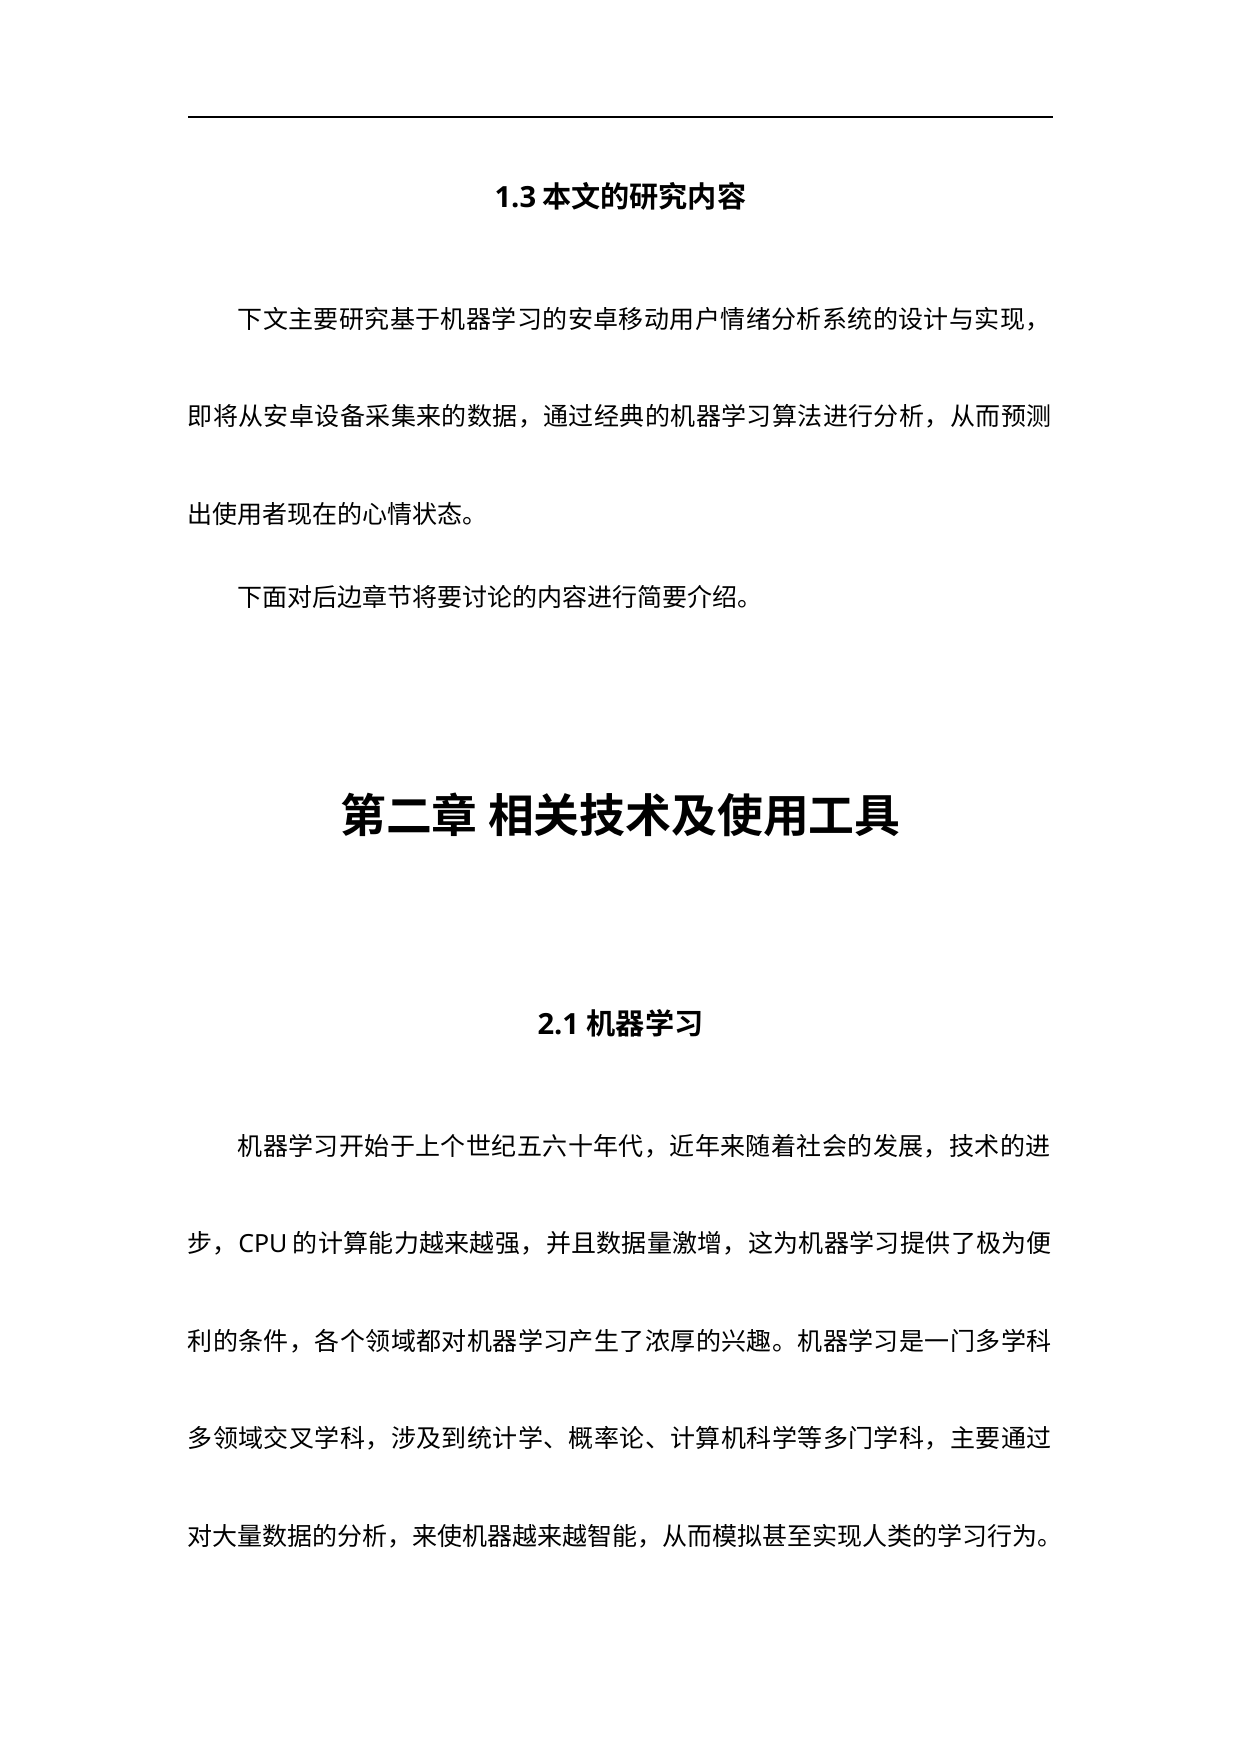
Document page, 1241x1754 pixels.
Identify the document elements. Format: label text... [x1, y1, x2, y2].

text 下面对后边章节将要讨论的内容进行简要介绍。 [187, 563, 1053, 628]
text 机器学习开始于上个世纪五六十年代，近年来随着社会的发展，技术的进步，CPU的计算能力越来越强，并且数据量激增，这为机器学习提供了极为便利的条件，各个领域都对机器学习产生了浓厚的兴趣。机器学习是一门多学科多领域交叉学科，涉及到统计学、概率论、计算机科学等多门学科，主要通过对大量数据的分析，来使机器越来越智能，从而模拟甚至实现人类的学习行为。 [187, 1112, 1053, 1567]
subtitle 2.1 机器学习 [187, 989, 1053, 1054]
text 下文主要研究基于机器学习的安卓移动用户情绪分析系统的设计与实现，即将从安卓设备采集来的数据，通过经典的机器学习算法进行分析，从而预测出使用者现在的心情状态。 [187, 285, 1053, 545]
subtitle 1.3本文的研究内容 [187, 162, 1053, 227]
subtitle 第二章 相关技术及使用工具 [187, 764, 1053, 861]
